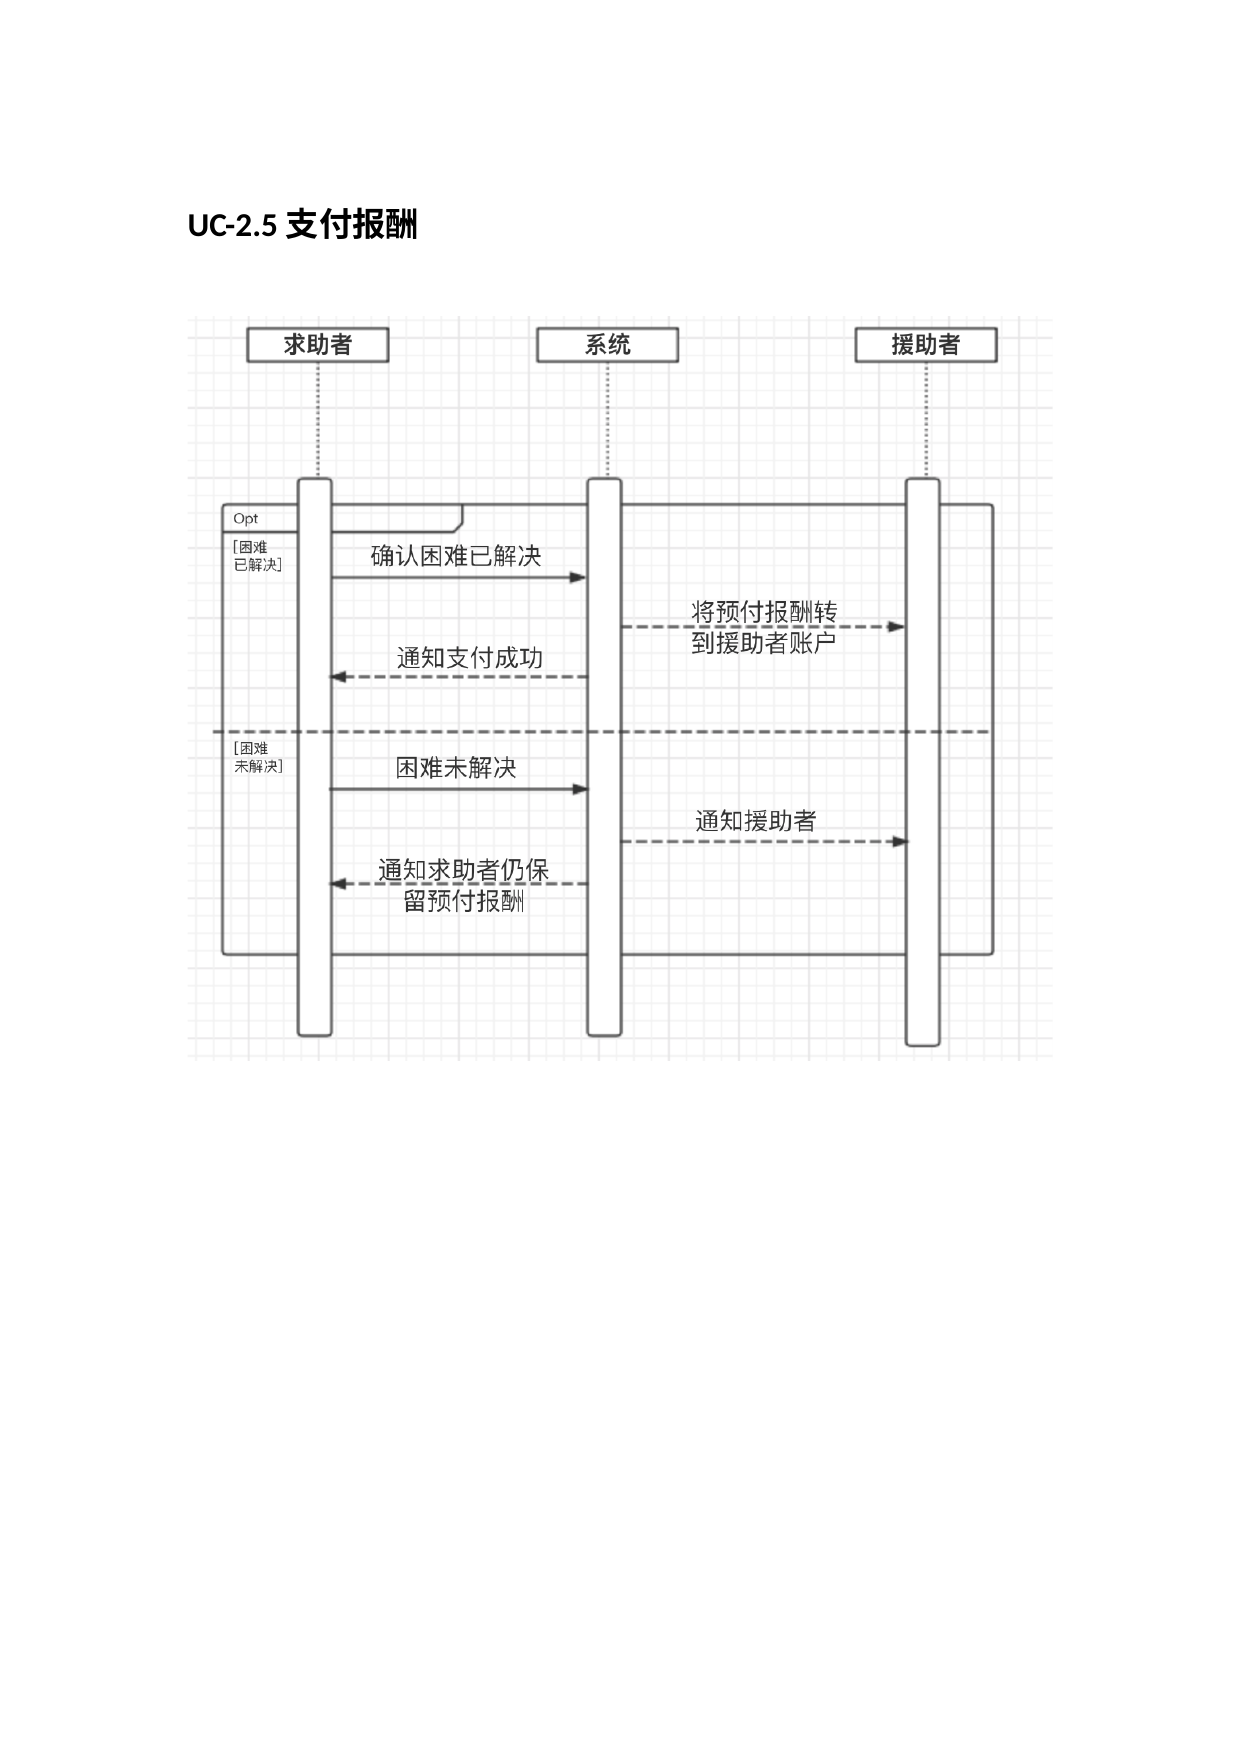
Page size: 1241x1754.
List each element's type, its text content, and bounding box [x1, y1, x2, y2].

picture [187, 316, 1053, 1061]
subtitle UC-2.5 支付报酬 [187, 189, 1053, 254]
